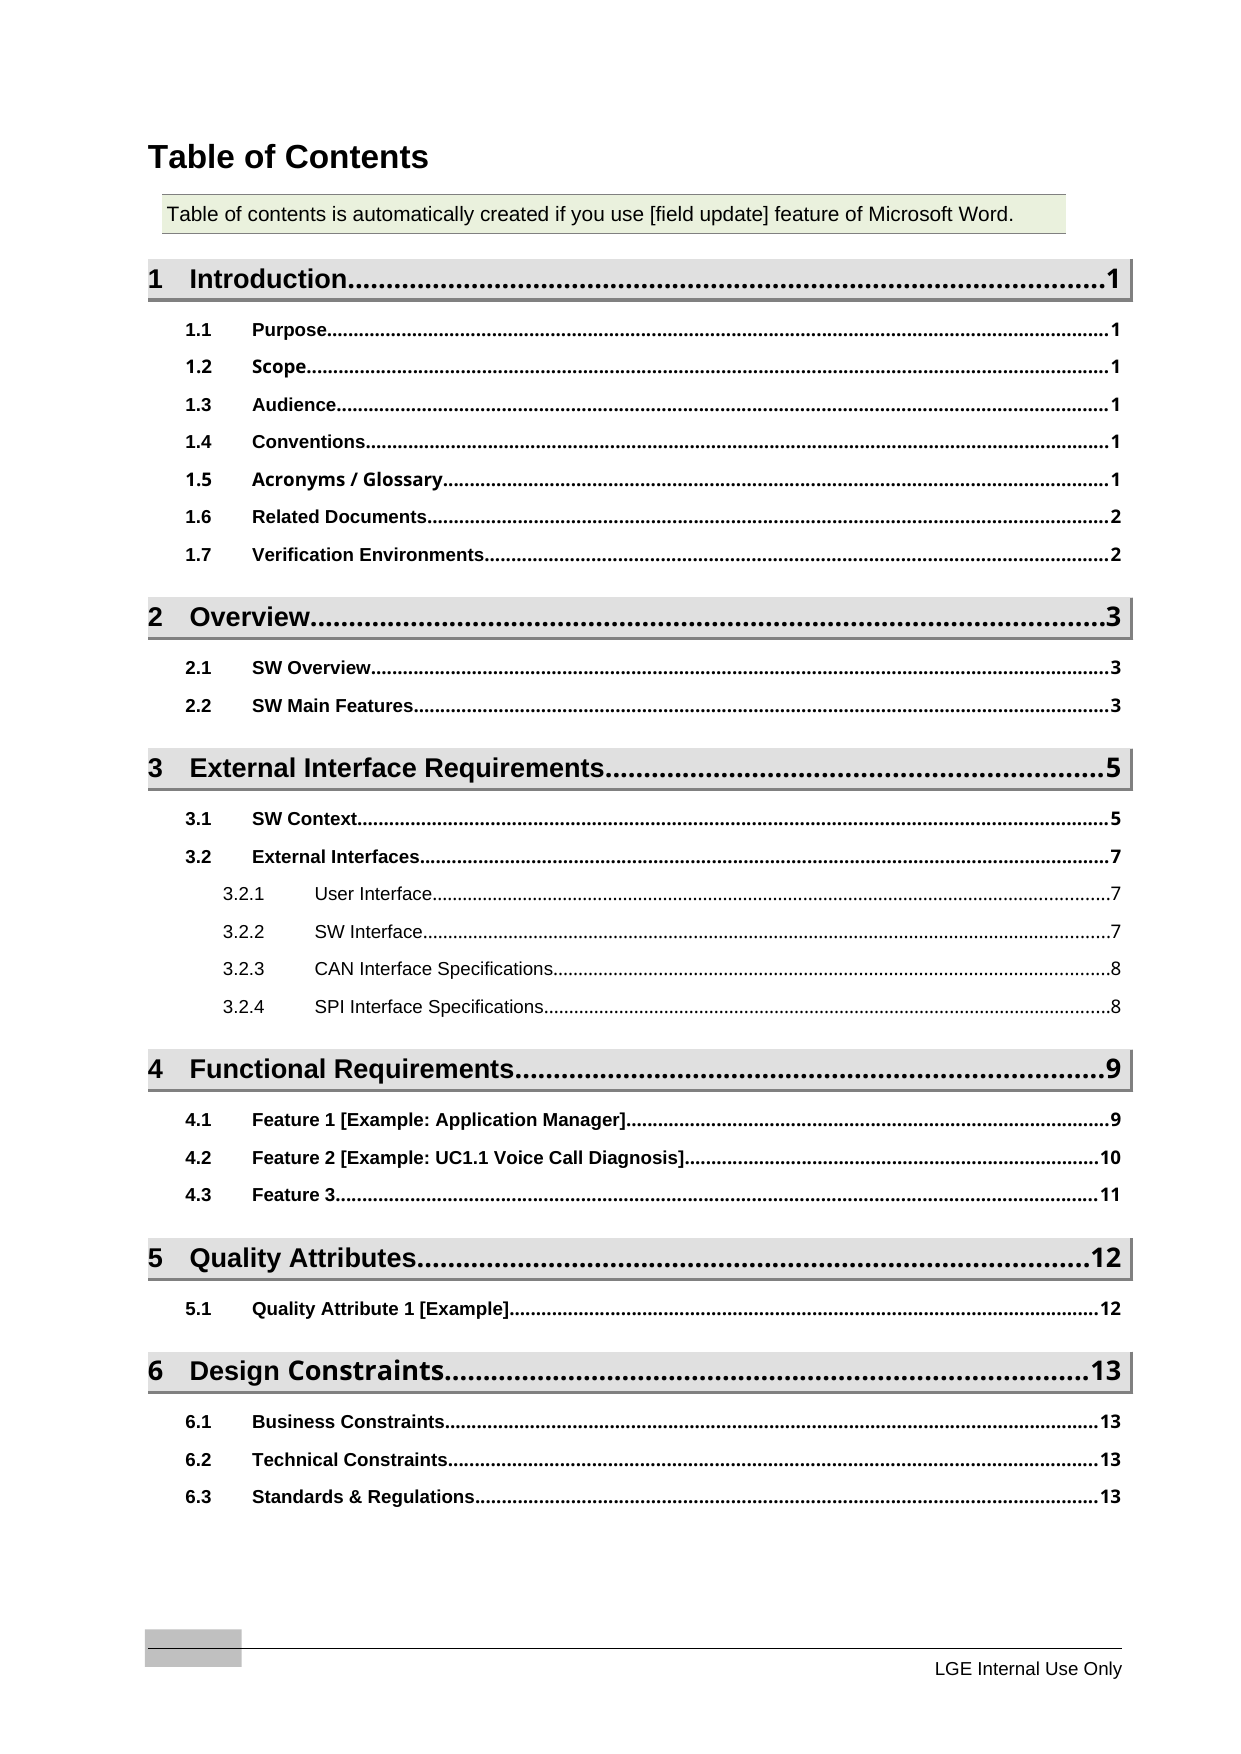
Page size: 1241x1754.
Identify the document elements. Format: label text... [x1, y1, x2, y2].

text 1.6 Related Documents 2 [185, 497, 1122, 535]
text 1.4 Conventions 1 [185, 422, 1122, 460]
table_header Table of contents is automatically created if you use [field update] feature of Microsoft Word. [162, 195, 1066, 233]
text 3.2.4 SPI Interface Specifications 8 [223, 987, 1122, 1024]
text 3.2 External Interfaces 7 [185, 837, 1122, 874]
text 1 Introduction 1 [148, 259, 1130, 298]
text 2.2 SW Main Features 3 [185, 686, 1122, 723]
text 1.7 Verification Environments 2 [185, 535, 1122, 572]
text 4.2 Feature 2 [Example: UC1.1 Voice Call Diagnosis] 10 [185, 1138, 1122, 1176]
text 3.2.3 CAN Interface Specifications 8 [223, 949, 1122, 987]
text 6.2 Technical Constraints 13 [185, 1440, 1122, 1478]
text 1.5 Acronyms / Glossary 1 [185, 460, 1122, 497]
text 5.1 Quality Attribute 1 [Example] 12 [185, 1289, 1122, 1327]
text 3.1 SW Context 5 [185, 799, 1122, 837]
text 3 External Interface Requirements 5 [148, 748, 1132, 788]
text 6 Design Constraints 13 [148, 1352, 1130, 1391]
text 1.1 Purpose 1 [185, 310, 1122, 347]
text 4 Functional Requirements 9 [148, 1049, 1132, 1089]
text 4.3 Feature 3 11 [185, 1176, 1122, 1213]
text 6.1 Business Constraints 13 [185, 1403, 1122, 1440]
text 2 Overview 3 [148, 597, 1132, 637]
text 2.1 SW Overview 3 [185, 648, 1122, 686]
text 4.1 Feature 1 [Example: Application Manager] 9 [185, 1101, 1122, 1138]
text 3.2.2 SW Interface 7 [223, 912, 1122, 949]
text 1.3 Audience 1 [185, 385, 1122, 422]
text Table of Contents [148, 119, 1122, 194]
text 6.3 Standards & Regulations 13 [185, 1478, 1122, 1515]
text 1.2 Scope 1 [185, 347, 1122, 385]
text 5 Quality Attributes 12 [148, 1238, 1130, 1278]
text 3.2.1 User Interface 7 [223, 874, 1122, 912]
